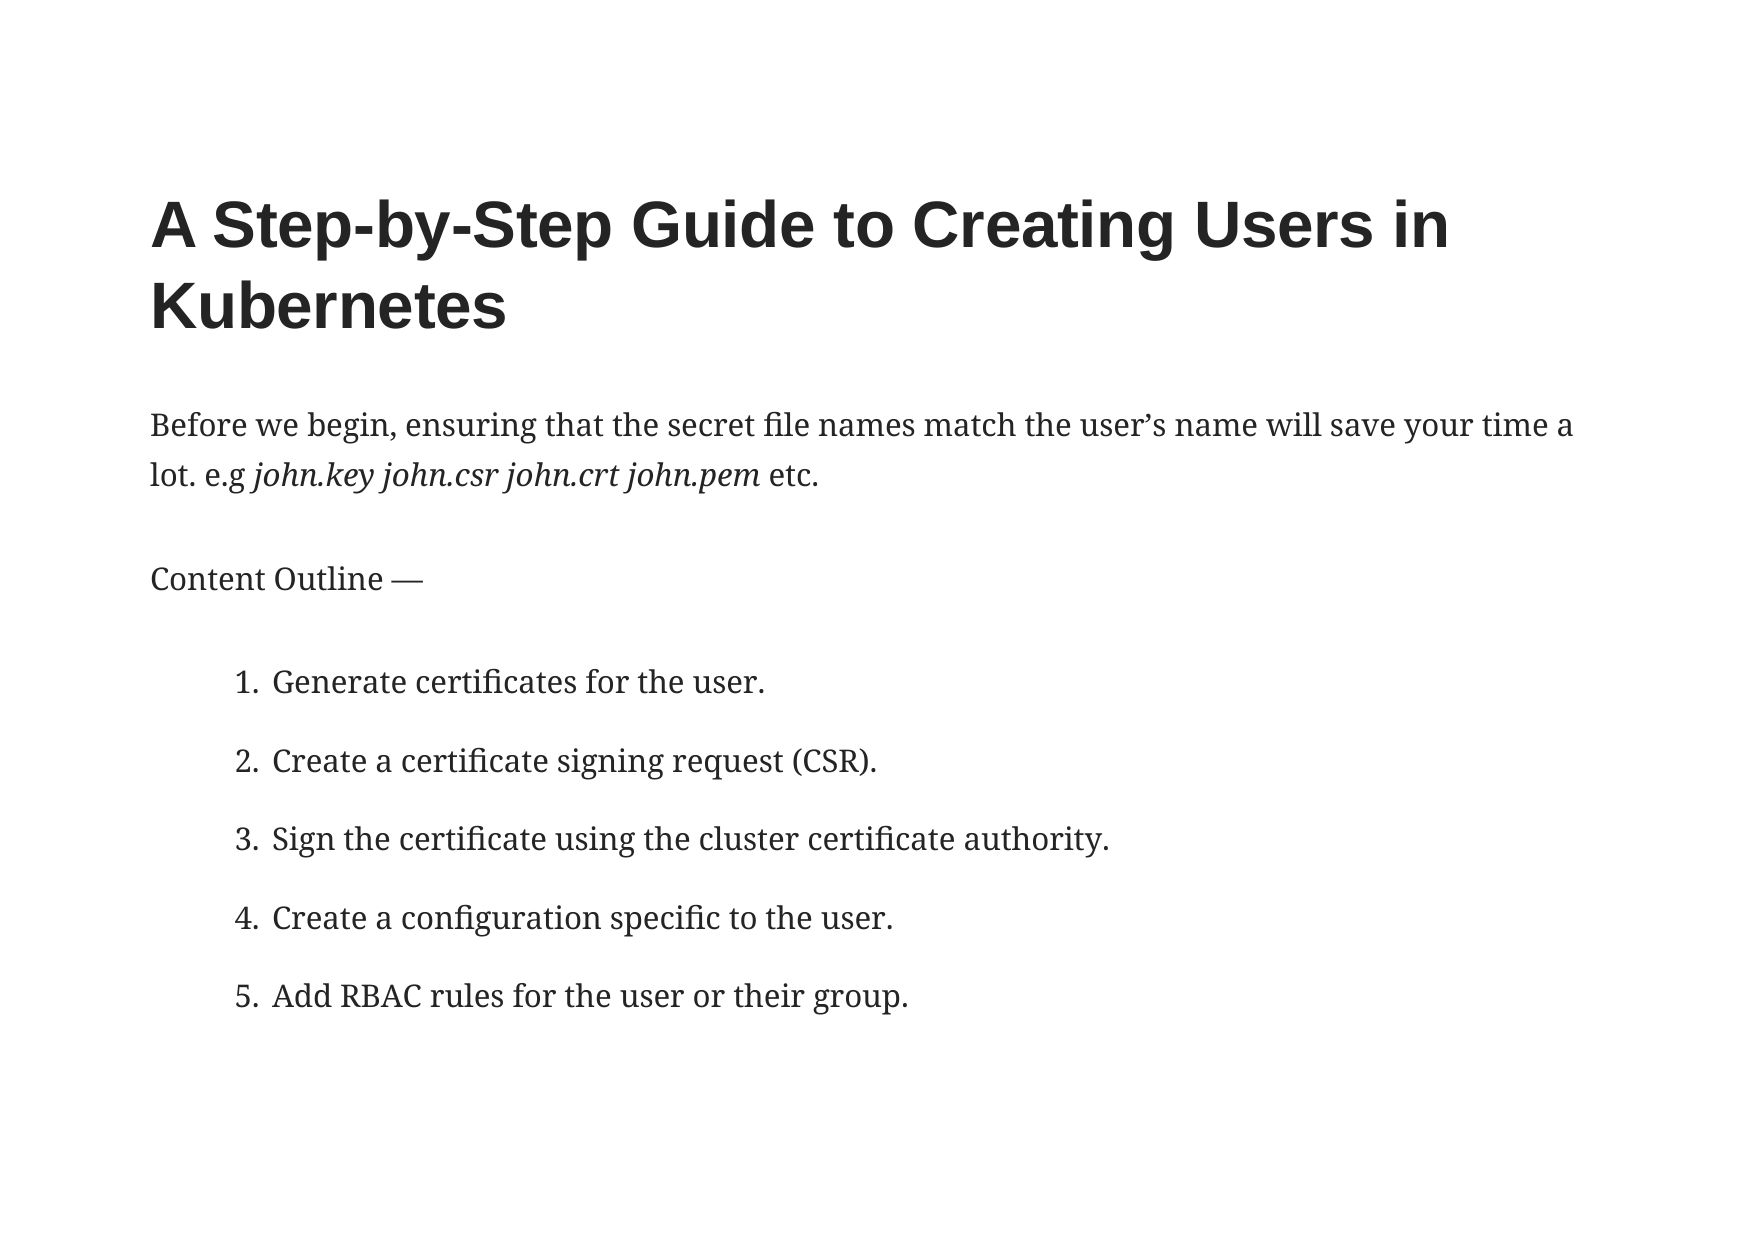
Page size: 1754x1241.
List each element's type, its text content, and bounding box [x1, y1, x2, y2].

list Sign the certificate using the cluster certificate authority. [234, 810, 1604, 860]
text Content Outline — [150, 549, 1604, 599]
list Create a configuration specific to the user. [234, 888, 1604, 938]
list Add RBAC rules for the user or their group. [234, 967, 1604, 1017]
list Generate certificates for the user. [234, 653, 1604, 703]
text A Step-by-Step Guide to Creating Users in Kubernetes [150, 180, 1604, 342]
list Create a certificate signing request (CSR). [234, 731, 1604, 781]
text Before we begin, ensuring that the secret file names match the user’s name will save your time a lot. e.g john.key john.csr john.crt john.pem etc. [150, 396, 1604, 496]
